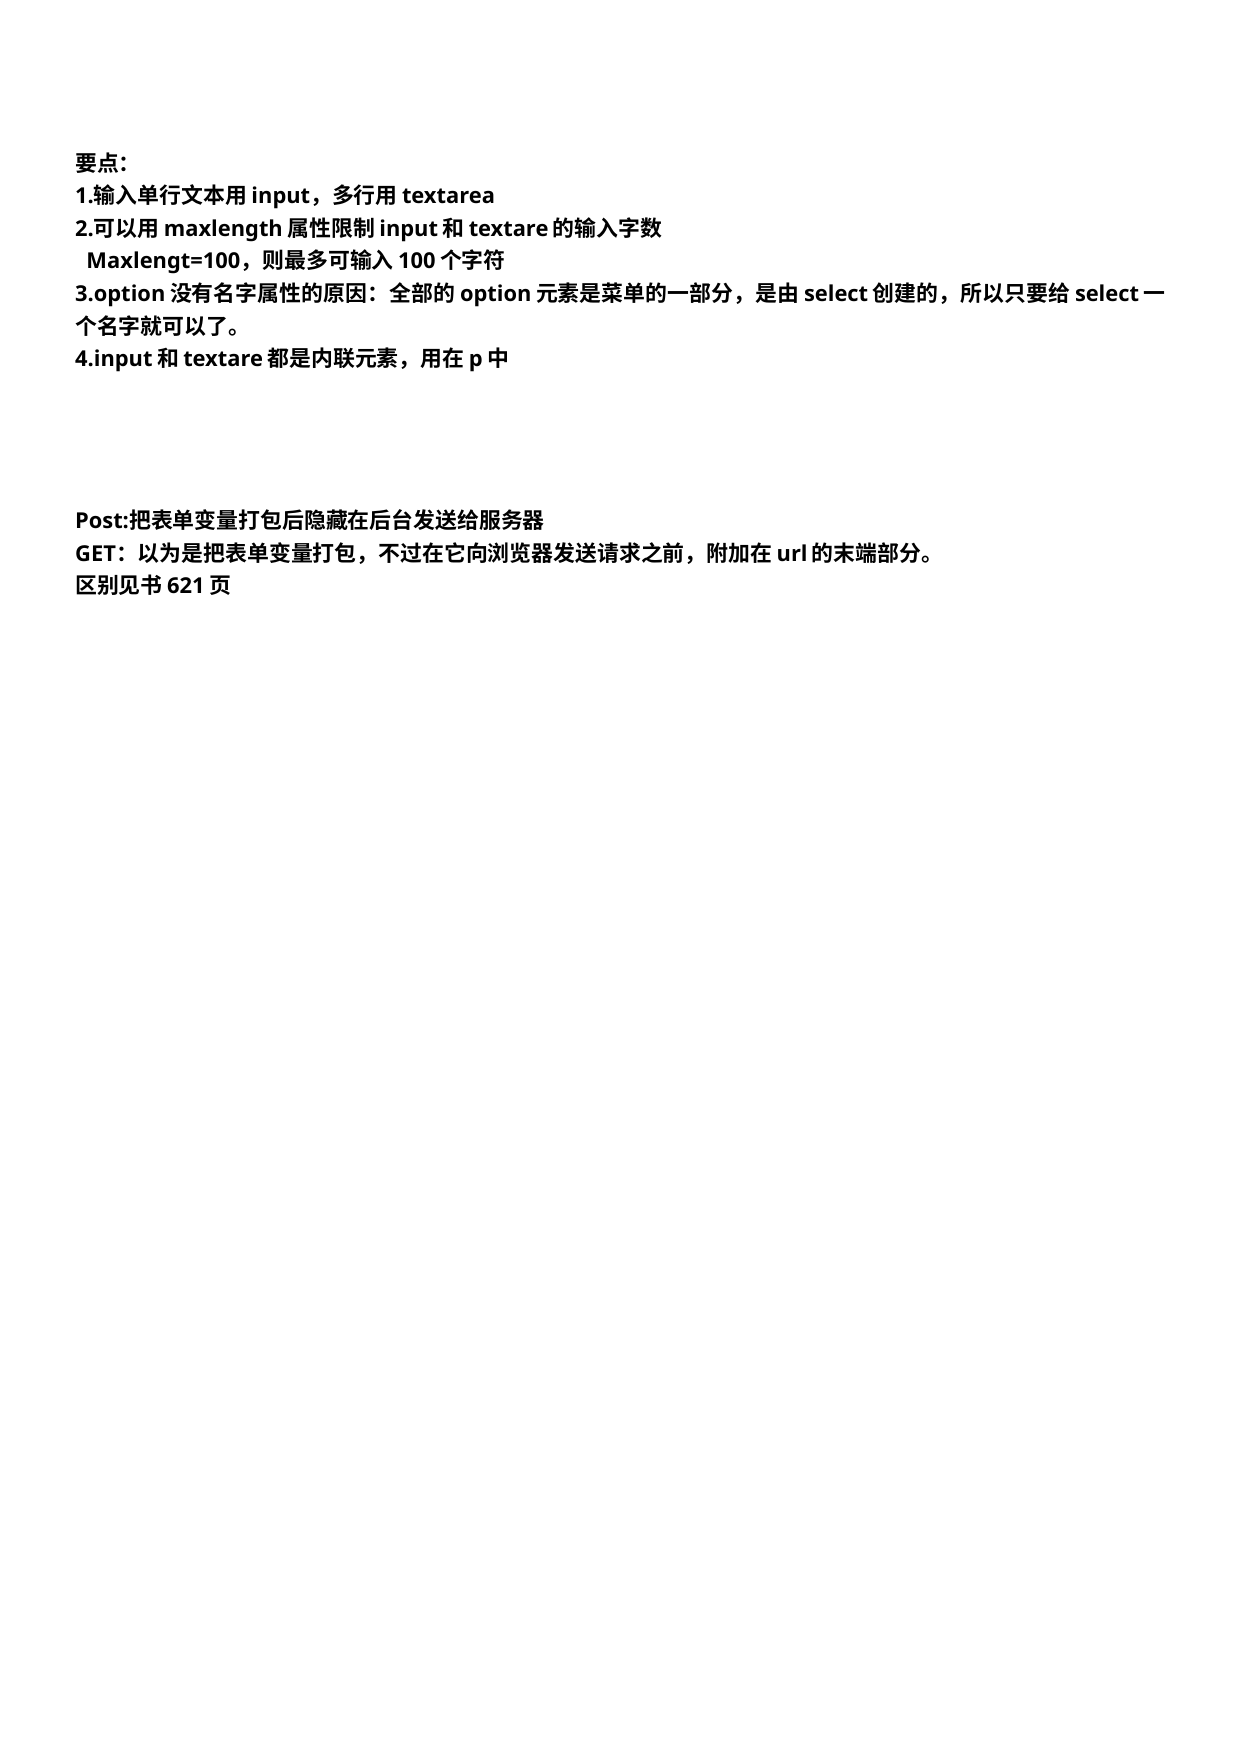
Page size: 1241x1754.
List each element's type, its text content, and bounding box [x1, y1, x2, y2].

text 区别见书621页 [75, 568, 1165, 601]
text 4.input和textare都是内联元素，用在p中 [75, 341, 1165, 373]
text 1.输入单行文本用input，多行用textarea [75, 178, 1165, 211]
text GET：以为是把表单变量打包，不过在它向浏览器发送请求之前，附加在url的末端部分。 [75, 536, 1165, 568]
text 要点： [75, 146, 1165, 178]
text Post:把表单变量打包后隐藏在后台发送给服务器 [75, 503, 1165, 536]
text 3.option没有名字属性的原因：全部的option元素是菜单的一部分，是由select创建的，所以只要给select一个名字就可以了。 [75, 276, 1165, 341]
text Maxlengt=100，则最多可输入100个字符 [75, 243, 1165, 276]
text 2.可以用maxlength属性限制input和textare的输入字数 [75, 211, 1165, 243]
